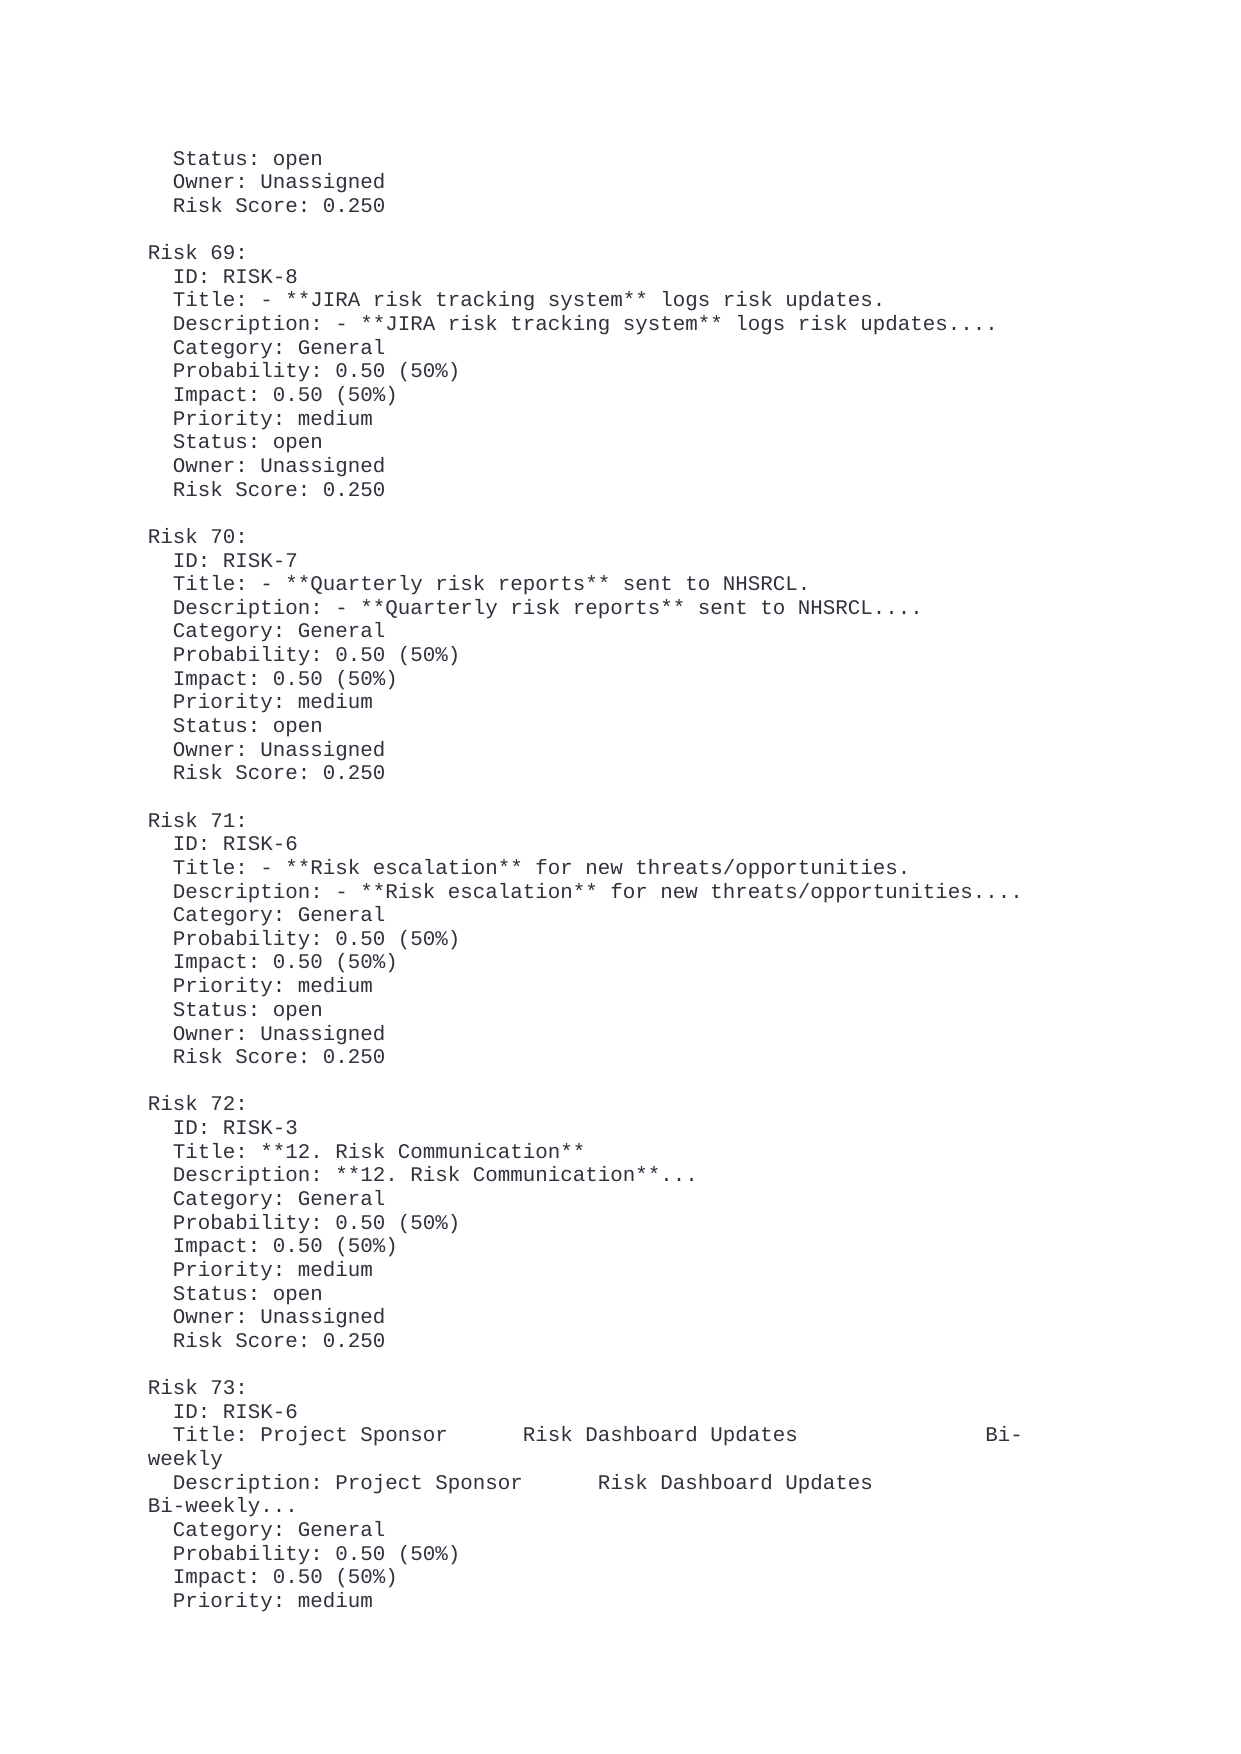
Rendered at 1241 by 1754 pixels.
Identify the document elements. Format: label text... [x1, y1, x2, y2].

text Risk 70: [148, 526, 1093, 549]
text Priority: medium [148, 408, 1093, 431]
text Description: Project Sponsor Risk Dashboard Updates Bi-weekly... [148, 1472, 1093, 1519]
text ID: RISK-6 [148, 833, 1093, 857]
text Owner: Unassigned [148, 455, 1093, 479]
text Impact: 0.50 (50%) [148, 952, 1093, 975]
text Owner: Unassigned [148, 1022, 1093, 1046]
text Priority: medium [148, 975, 1093, 999]
text Title: - **JIRA risk tracking system** logs risk updates. [148, 289, 1093, 313]
text ID: RISK-6 [148, 1401, 1093, 1424]
text Risk 73: [148, 1377, 1093, 1401]
text Probability: 0.50 (50%) [148, 360, 1093, 384]
text Title: - **Quarterly risk reports** sent to NHSRCL. [148, 573, 1093, 597]
text Risk Score: 0.250 [148, 479, 1093, 502]
text Risk Score: 0.250 [148, 762, 1093, 786]
text Title: **12. Risk Communication** [148, 1141, 1093, 1164]
text Category: General [148, 904, 1093, 928]
text Description: - **JIRA risk tracking system** logs risk updates.... [148, 313, 1093, 337]
text Risk Score: 0.250 [148, 1330, 1093, 1353]
text Status: open [148, 431, 1093, 455]
text Impact: 0.50 (50%) [148, 1566, 1093, 1590]
text Risk 71: [148, 810, 1093, 833]
text Priority: medium [148, 1259, 1093, 1283]
text ID: RISK-7 [148, 549, 1093, 573]
text Description: - **Risk escalation** for new threats/opportunities.... [148, 881, 1093, 904]
text Priority: medium [148, 1590, 1093, 1614]
text Category: General [148, 621, 1093, 644]
text Status: open [148, 1283, 1093, 1306]
text Impact: 0.50 (50%) [148, 384, 1093, 408]
text Risk Score: 0.250 [148, 1046, 1093, 1070]
text Title: - **Risk escalation** for new threats/opportunities. [148, 857, 1093, 881]
text Risk Score: 0.250 [148, 195, 1093, 218]
text ID: RISK-3 [148, 1117, 1093, 1141]
text Status: open [148, 148, 1093, 171]
text Impact: 0.50 (50%) [148, 668, 1093, 691]
text Description: - **Quarterly risk reports** sent to NHSRCL.... [148, 597, 1093, 621]
text Category: General [148, 337, 1093, 360]
text ID: RISK-8 [148, 266, 1093, 289]
text Category: General [148, 1519, 1093, 1543]
text Risk 72: [148, 1093, 1093, 1117]
text Probability: 0.50 (50%) [148, 644, 1093, 668]
text Probability: 0.50 (50%) [148, 1543, 1093, 1566]
text Owner: Unassigned [148, 171, 1093, 195]
text Description: **12. Risk Communication**... [148, 1164, 1093, 1188]
text Owner: Unassigned [148, 739, 1093, 762]
text Category: General [148, 1188, 1093, 1212]
text Status: open [148, 999, 1093, 1022]
text Title: Project Sponsor Risk Dashboard Updates Bi-weekly [148, 1424, 1093, 1472]
text Owner: Unassigned [148, 1306, 1093, 1330]
text Priority: medium [148, 691, 1093, 715]
text Probability: 0.50 (50%) [148, 928, 1093, 952]
text Risk 69: [148, 242, 1093, 266]
text Impact: 0.50 (50%) [148, 1235, 1093, 1259]
text Probability: 0.50 (50%) [148, 1212, 1093, 1235]
text Status: open [148, 715, 1093, 739]
